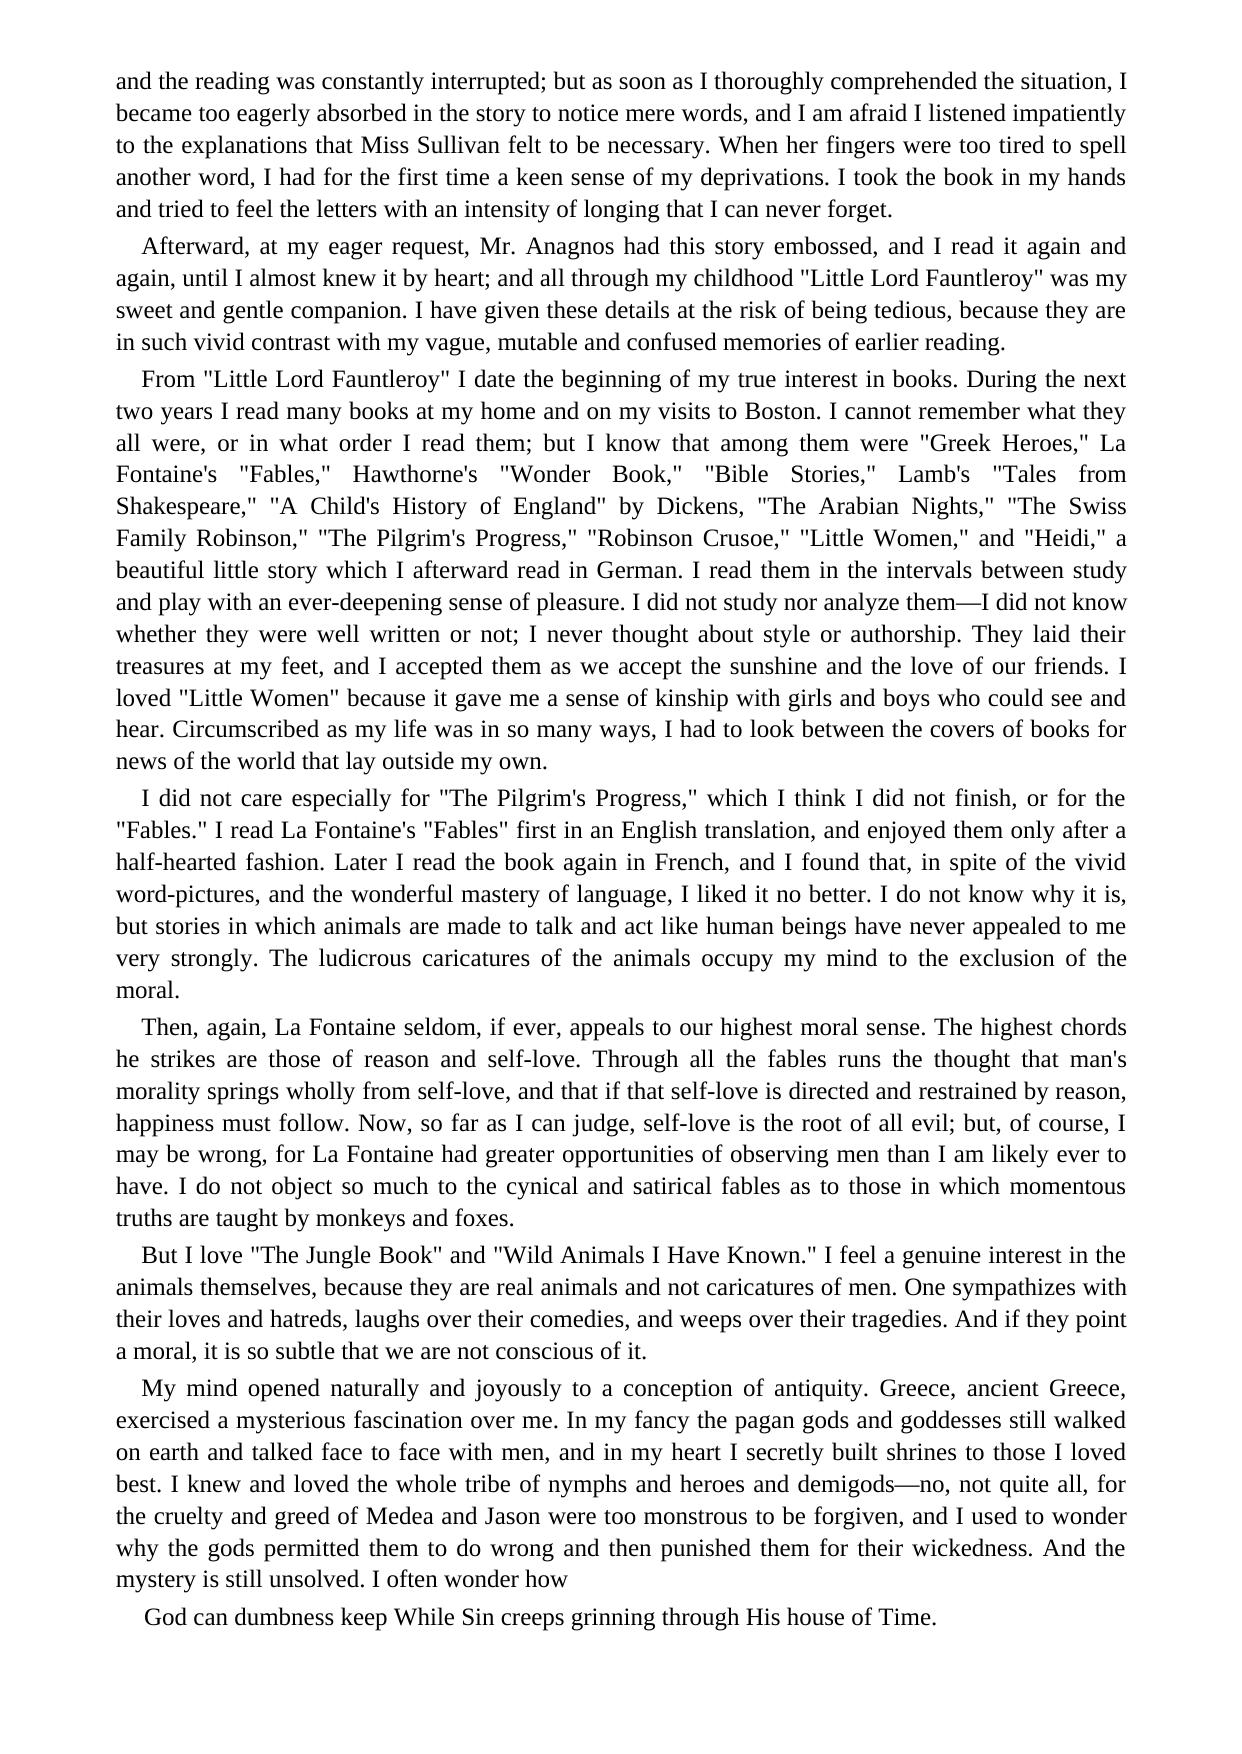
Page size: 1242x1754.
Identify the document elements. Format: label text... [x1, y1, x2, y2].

text From "Little Lord Fauntleroy" I date the beginning of my true interest in books. During the next two years I read many books at my home and on my visits to Boston. I cannot remember what they all were, or in what order I read them; but I know that among them were "Greek Heroes," La Fontaine's "Fables," Hawthorne's "Wonder Book," "Bible Stories," Lamb's "Tales from Shakespeare," "A Child's History of England" by Dickens, "The Arabian Nights," "The Swiss Family Robinson," "The Pilgrim's Progress," "Robinson Crusoe," "Little Women," and "Heidi," a beautiful little story which I afterward read in German. I read them in the intervals between study and play with an ever-deepening sense of pleasure. I did not study nor analyze them—I did not know whether they were well written or not; I never thought about style or authorship. They laid their treasures at my feet, and I accepted them as we accept the sunshine and the love of our friends. I loved "Little Women" because it gave me a sense of kinship with girls and boys who could see and hear. Circumscribed as my life was in so many ways, I had to look between the covers of books for news of the world that lay outside my own. [116, 364, 1128, 775]
text I did not care especially for "The Pilgrim's Progress," which I think I did not finish, or for the "Fables." I read La Fontaine's "Fables" first in an English translation, and enjoyed them only after a half-hearted fashion. Later I read the book again in French, and I found that, in spite of the vivid word-pictures, and the wonderful mastery of language, I liked it no better. I do not know why it is, but stories in which animals are made to talk and act like human beings have never appealed to me very strongly. The ludicrous caricatures of the animals occupy my mind to the exclusion of the moral. [116, 783, 1128, 1003]
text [116, 66, 1128, 223]
text But I love "The Jungle Book" and "Wild Animals I Have Known." I feel a genuine interest in the animals themselves, because they are real animals and not caricatures of men. One sympathizes with their loves and hatreds, laughs over their comedies, and weeps over their tragedies. And if they point a moral, it is so subtle that we are not conscious of it. [116, 1240, 1128, 1365]
text Then, again, La Fontaine seldom, if ever, appeals to our highest moral sense. The highest chords he strikes are those of reason and self-love. Through all the fables runs the thought that man's morality springs wholly from self-love, and that if that self-love is directed and restrained by reason, happiness must follow. Now, so far as I can judge, self-love is the root of all evil; but, of course, I may be wrong, for La Fontaine had greater opportunities of observing men than I am likely ever to have. I do not object so much to the cynical and satirical fables as to those in which momentous truths are taught by monkeys and foxes. [116, 1012, 1128, 1232]
text Afterward, at my eager request, Mr. Anagnos had this story embossed, and I read it again and again, until I almost knew it by heart; and all through my childhood "Little Lord Fauntleroy" was my sweet and gentle companion. I have given these details at the risk of being tedious, because they are in such vivid contrast with my vague, mutable and confused memories of earlier reading. [116, 231, 1128, 355]
text My mind opened naturally and joyously to a conception of antiquity. Greece, ancient Greece, exercised a mysterious fascination over me. In my fancy the pagan gods and goddesses still walked on earth and talked face to face with men, and in my heart I secretly built shrines to those I loved best. I knew and loved the whole tribe of nymphs and heroes and demigods—no, not quite all, for the cruelty and greed of Medea and Jason were too monstrous to be forgiven, and I used to wonder why the gods permitted them to do wrong and then punished them for their wickedness. And the mystery is still unsolved. I often wonder how [116, 1373, 1128, 1593]
text God can dumbness keep While Sin creeps grinning through His house of Time. [144, 1602, 1128, 1630]
